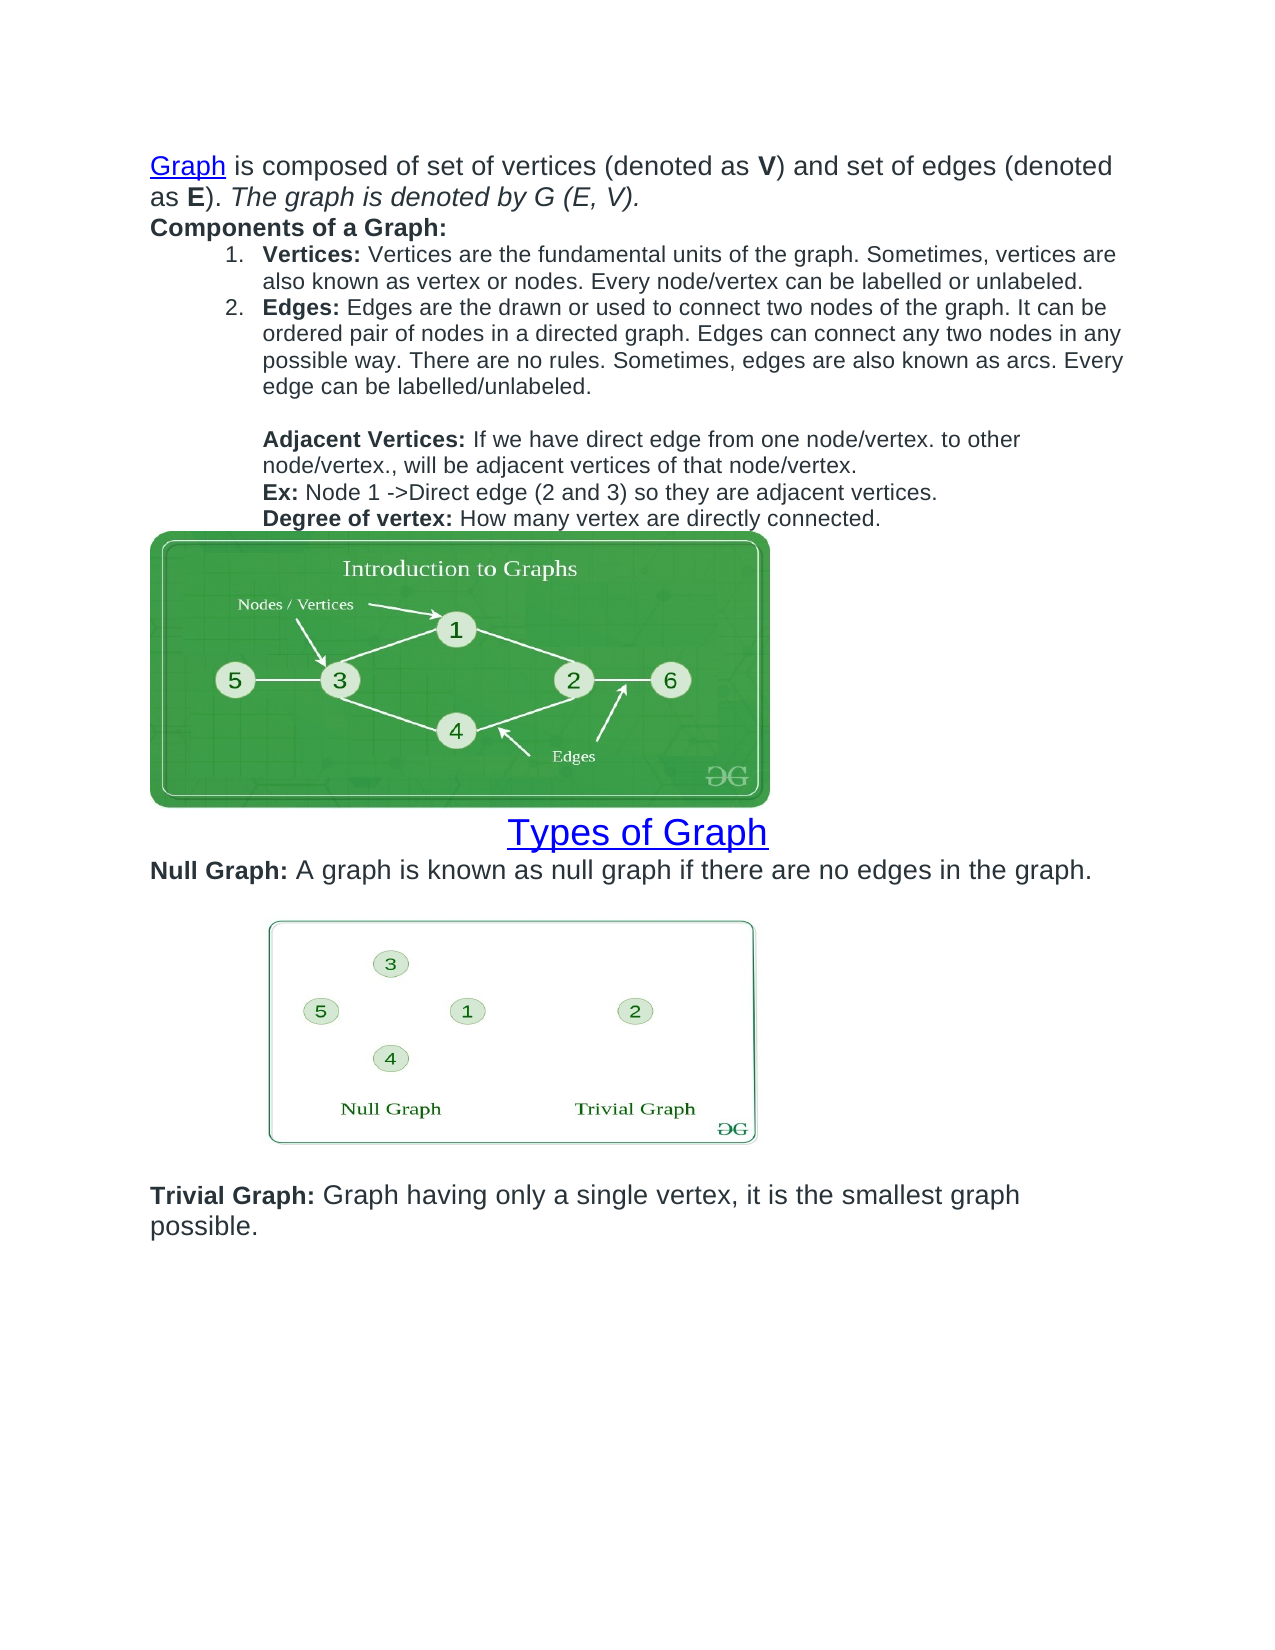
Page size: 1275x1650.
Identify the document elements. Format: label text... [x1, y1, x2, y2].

list Vertices: Vertices are the fundamental units of the graph. Sometimes, vertices are also known as vertex or nodes. Every node/vertex can be labelled or unlabeled. [225, 241, 1125, 294]
text Types of Graph [150, 811, 1125, 854]
list Edges: Edges are the drawn or used to connect two nodes of the graph. It can be ordered pair of nodes in a directed graph. Edges can connect any two nodes in any possible way. There are no rules. Sometimes, edges are also known as arcs. Every edge can be labelled/unlabeled. [225, 294, 1125, 399]
text Graph is composed of set of vertices (denoted as V) and set of edges (denoted as E). The graph is denoted by G (E, V). [150, 150, 1125, 212]
picture [262, 916, 762, 1148]
text Trivial Graph: Graph having only a single vertex, it is the smallest graph possible. [150, 1179, 1125, 1241]
text Adjacent Vertices: If we have direct edge from one node/vertex. to other node/vertex., will be adjacent vertices of that node/vertex. [262, 426, 1125, 478]
text Components of a Graph: [150, 212, 1125, 241]
text Ex: Node 1 ->Direct edge (2 and 3) so they are adjacent vertices. [262, 478, 1125, 505]
picture [150, 531, 772, 811]
text Null Graph: A graph is known as null graph if there are no edges in the graph. [150, 854, 1125, 885]
text Degree of vertex: How many vertex are directly connected. [262, 505, 1125, 531]
